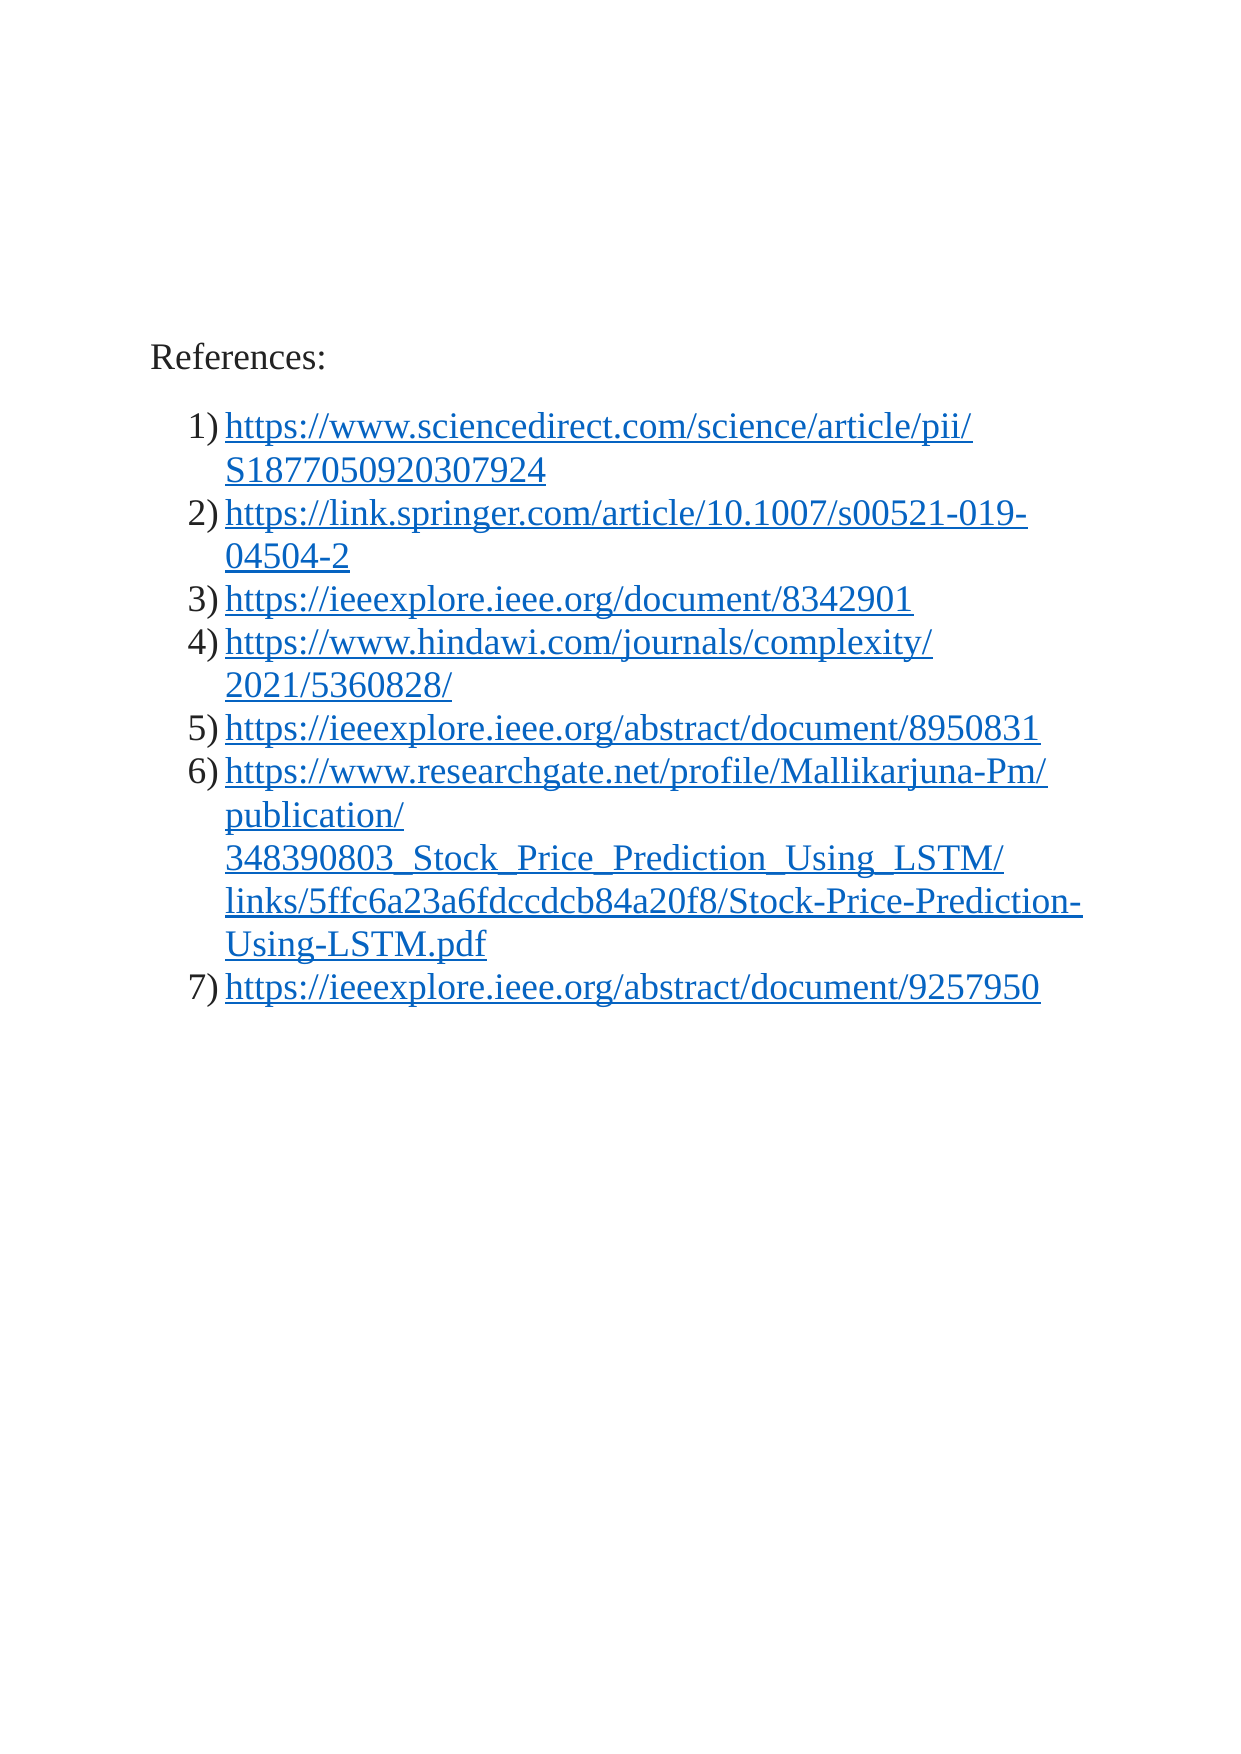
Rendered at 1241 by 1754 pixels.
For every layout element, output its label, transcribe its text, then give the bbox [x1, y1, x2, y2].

list https://www.hindawi.com/journals/complexity/2021/5360828/ [187, 619, 1092, 706]
list https://ieeexplore.ieee.org/abstract/document/9257950 [187, 964, 1092, 1008]
list https://ieeexplore.ieee.org/abstract/document/8950831 [187, 706, 1092, 749]
list https://www.researchgate.net/profile/Mallikarjuna-Pm/publication/348390803_Stock_Price_Prediction_Using_LSTM/links/5ffc6a23a6fdccdcb84a20f8/Stock-Price-Prediction-Using-LSTM.pdf [187, 749, 1092, 964]
list https://www.sciencedirect.com/science/article/pii/S1877050920307924 [187, 404, 1092, 490]
list https://link.springer.com/article/10.1007/s00521-019-04504-2 [187, 490, 1092, 576]
list https://ieeexplore.ieee.org/document/8342901 [187, 576, 1092, 619]
text References: [150, 334, 1092, 378]
